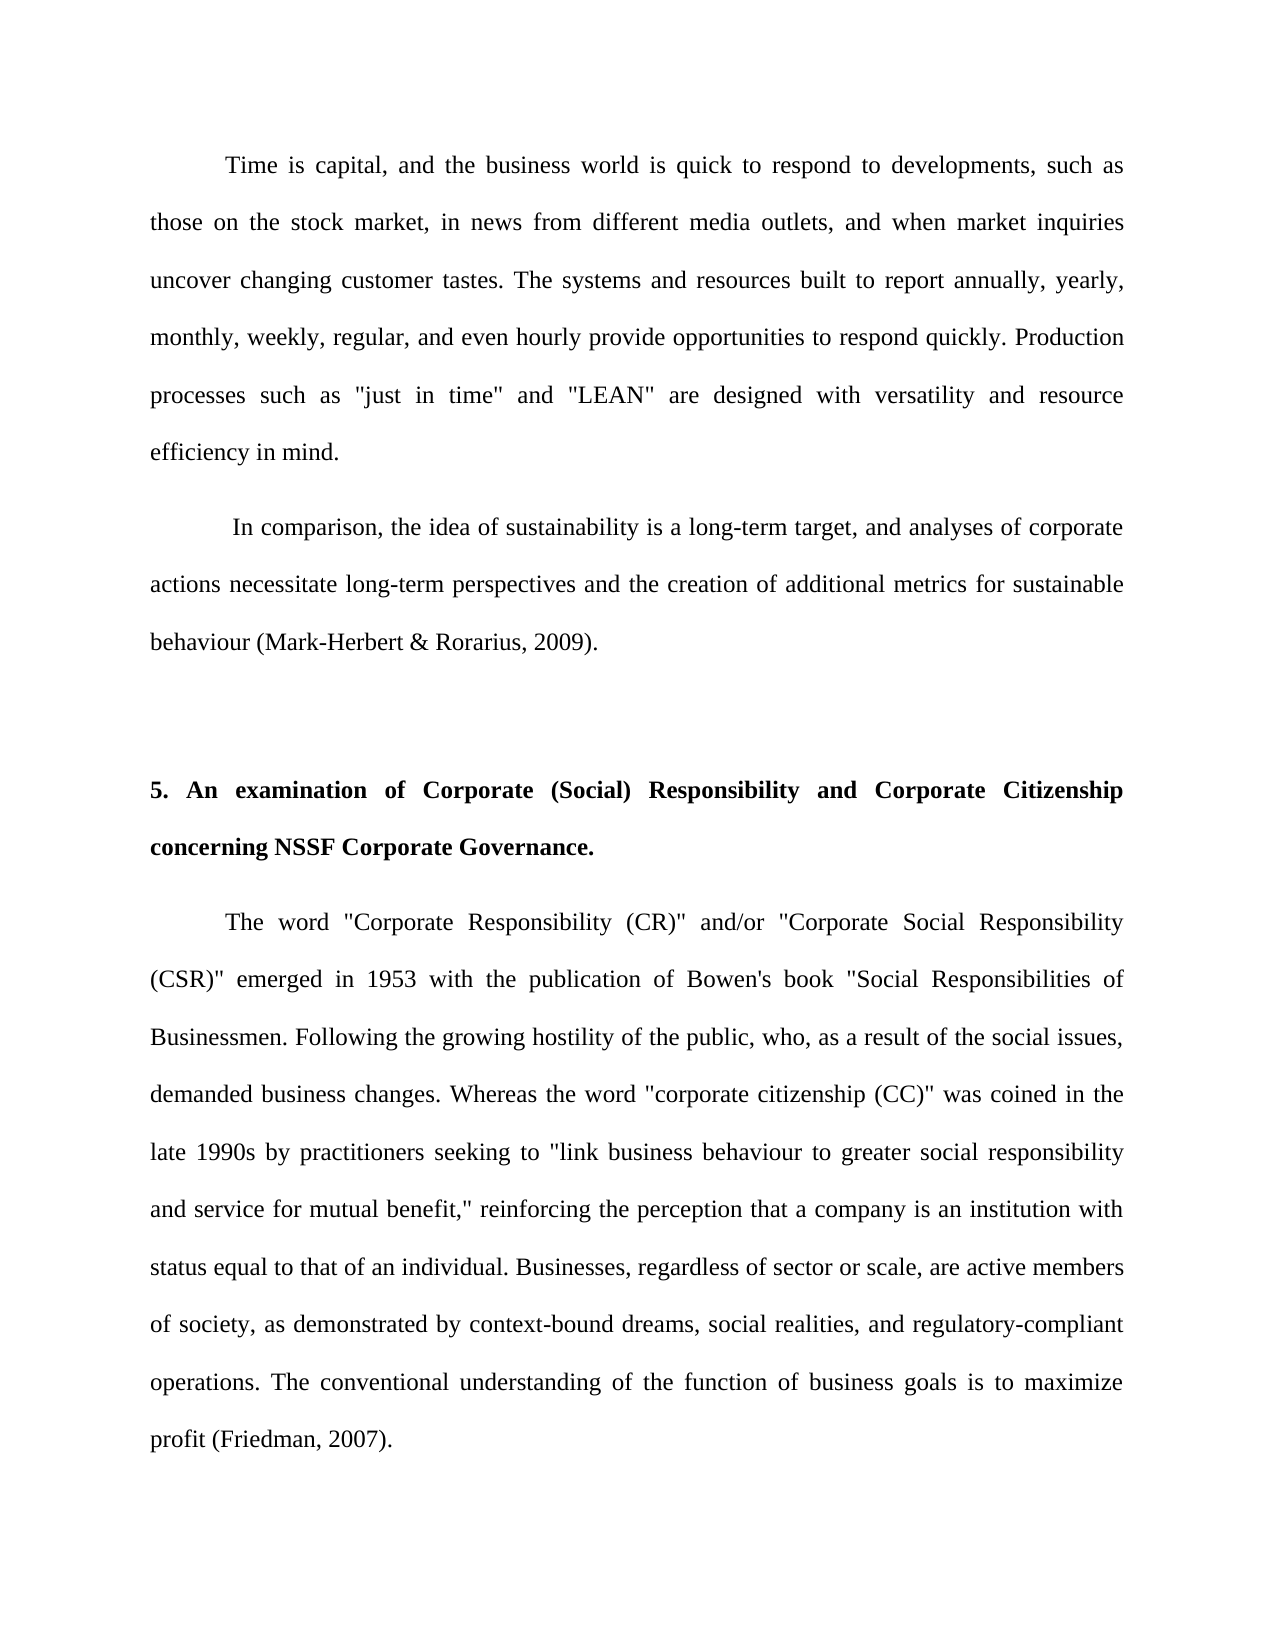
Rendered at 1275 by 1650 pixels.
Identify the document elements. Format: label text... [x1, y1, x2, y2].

text 5. An examination of Corporate (Social) Responsibility and Corporate Citizenship concerning NSSF Corporate Governance. [150, 775, 1125, 861]
text Time is capital, and the business world is quick to respond to developments, such as those on the stock market, in news from different media outlets, and when market inquiries uncover changing customer tastes. The systems and resources built to report annually, yearly, monthly, weekly, regular, and even hourly provide opportunities to respond quickly. Production processes such as "just in time" and "LEAN" are designed with versatility and resource efficiency in mind. [150, 150, 1125, 466]
text In comparison, the idea of sustainability is a long-term target, and analyses of corporate actions necessitate long-term perspectives and the creation of additional metrics for sustainable behaviour (Mark-Herbert & Rorarius, 2009). [150, 512, 1125, 655]
text The word "Corporate Responsibility (CR)" and/or "Corporate Social Responsibility (CSR)" emerged in 1953 with the publication of Bowen's book "Social Responsibilities of Businessmen. Following the growing hostility of the public, who, as a result of the social issues, demanded business changes. Whereas the word "corporate citizenship (CC)" was coined in the late 1990s by practitioners seeking to "link business behaviour to greater social responsibility and service for mutual benefit," reinforcing the perception that a company is an institution with status equal to that of an individual. Businesses, regardless of sector or scale, are active members of society, as demonstrated by context-bound dreams, social realities, and regulatory-compliant operations. The conventional understanding of the function of business goals is to maximize profit (Friedman, 2007). [150, 907, 1125, 1453]
